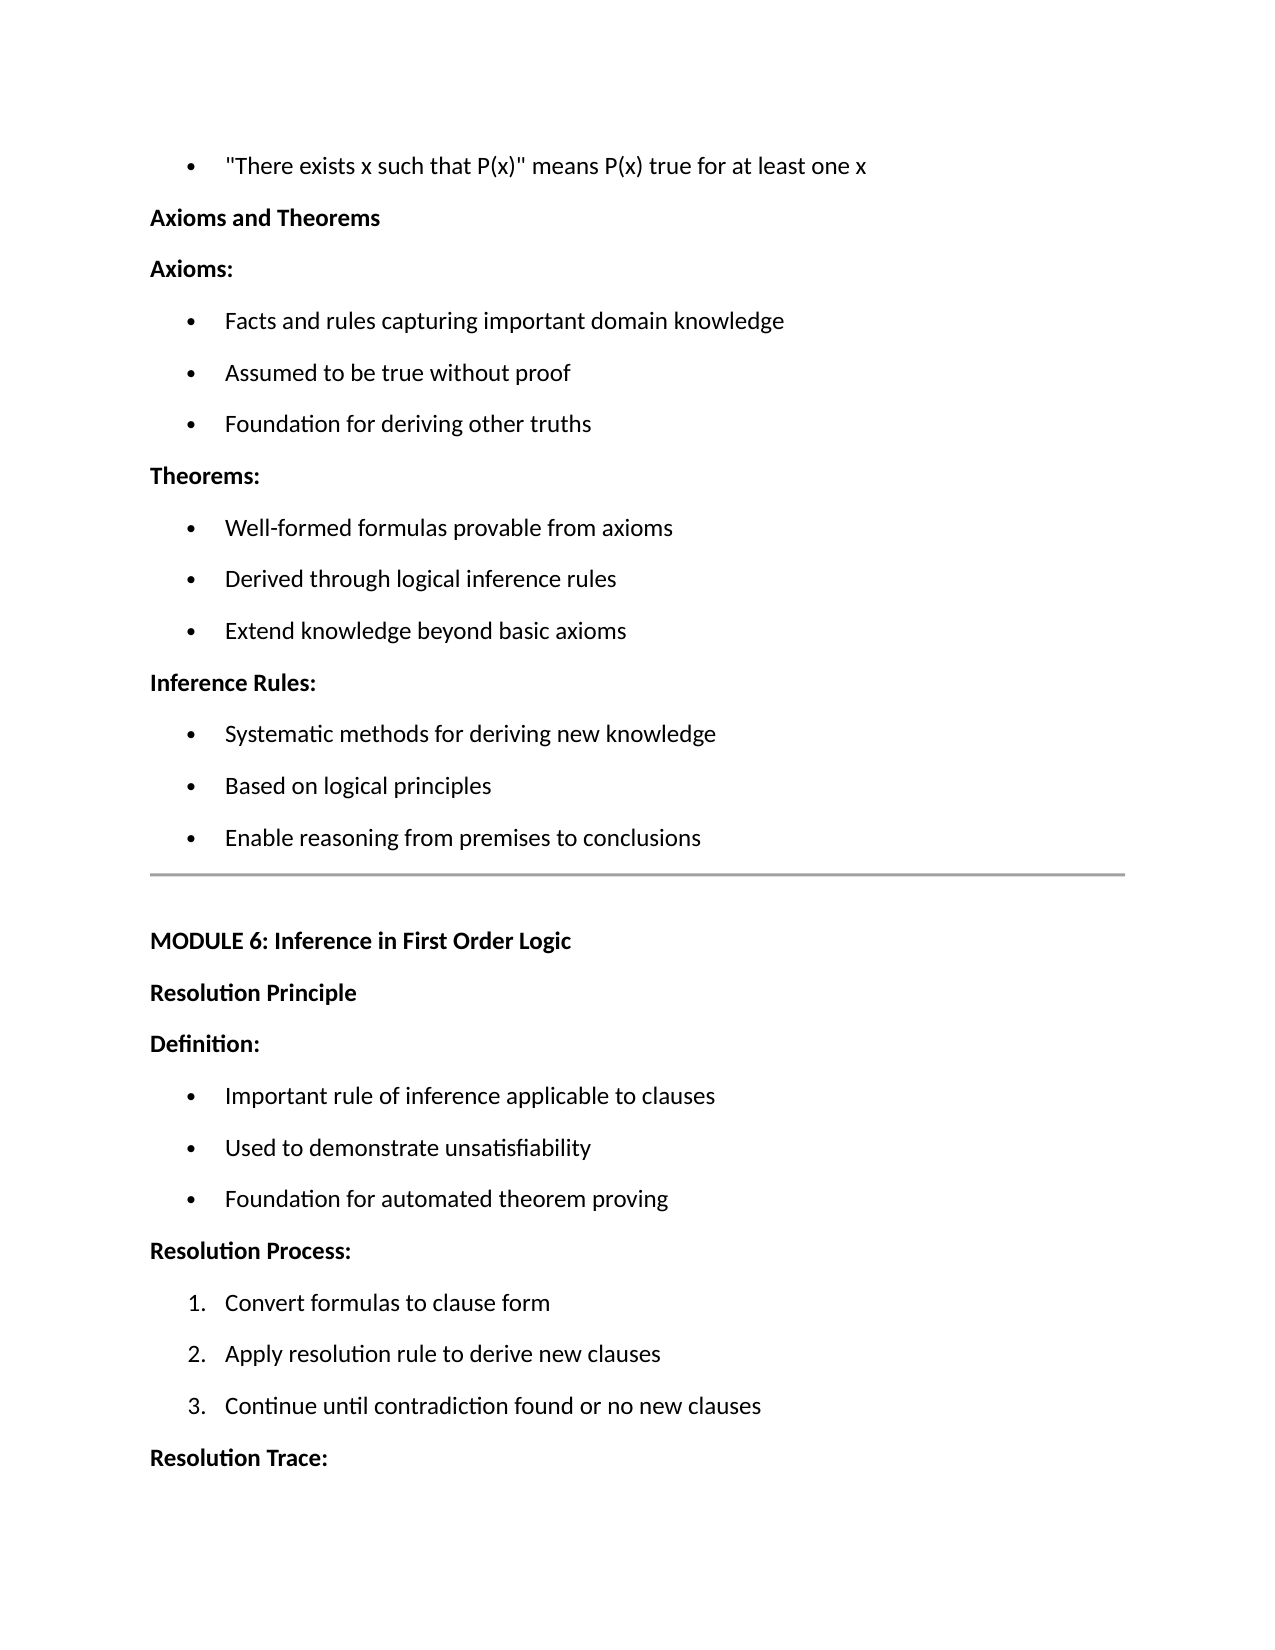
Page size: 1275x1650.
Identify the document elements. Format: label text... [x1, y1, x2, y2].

list Apply resolution rule to derive new clauses [187, 1338, 1125, 1369]
text Inference Rules: [150, 667, 1125, 697]
text Definition: [150, 1028, 1125, 1059]
text Axioms and Theorems [150, 202, 1125, 232]
text Theorems: [150, 460, 1125, 491]
list Well-formed formulas provable from axioms [187, 512, 1125, 542]
list Foundation for deriving other truths [187, 408, 1125, 439]
text MODULE 6: Inference in First Order Logic [150, 925, 1125, 956]
list "There exists x such that P(x)" means P(x) true for at least one x [187, 150, 1125, 181]
list Assumed to be true without proof [187, 357, 1125, 387]
list Foundation for automated theorem proving [187, 1183, 1125, 1214]
text Resolution Principle [150, 977, 1125, 1007]
list Convert formulas to clause form [187, 1287, 1125, 1317]
text Axioms: [150, 253, 1125, 284]
list Extend knowledge beyond basic axioms [187, 615, 1125, 646]
list Important rule of inference applicable to clauses [187, 1080, 1125, 1111]
text Resolution Trace: [150, 1442, 1125, 1472]
list Systematic methods for deriving new knowledge [187, 718, 1125, 749]
list Continue until contradiction found or no new clauses [187, 1390, 1125, 1421]
text Resolution Process: [150, 1235, 1125, 1266]
list Based on logical principles [187, 770, 1125, 801]
list Facts and rules capturing important domain knowledge [187, 305, 1125, 336]
list Enable reasoning from premises to conclusions [187, 822, 1125, 852]
list Derived through logical inference rules [187, 563, 1125, 594]
list Used to demonstrate unsatisfiability [187, 1132, 1125, 1162]
